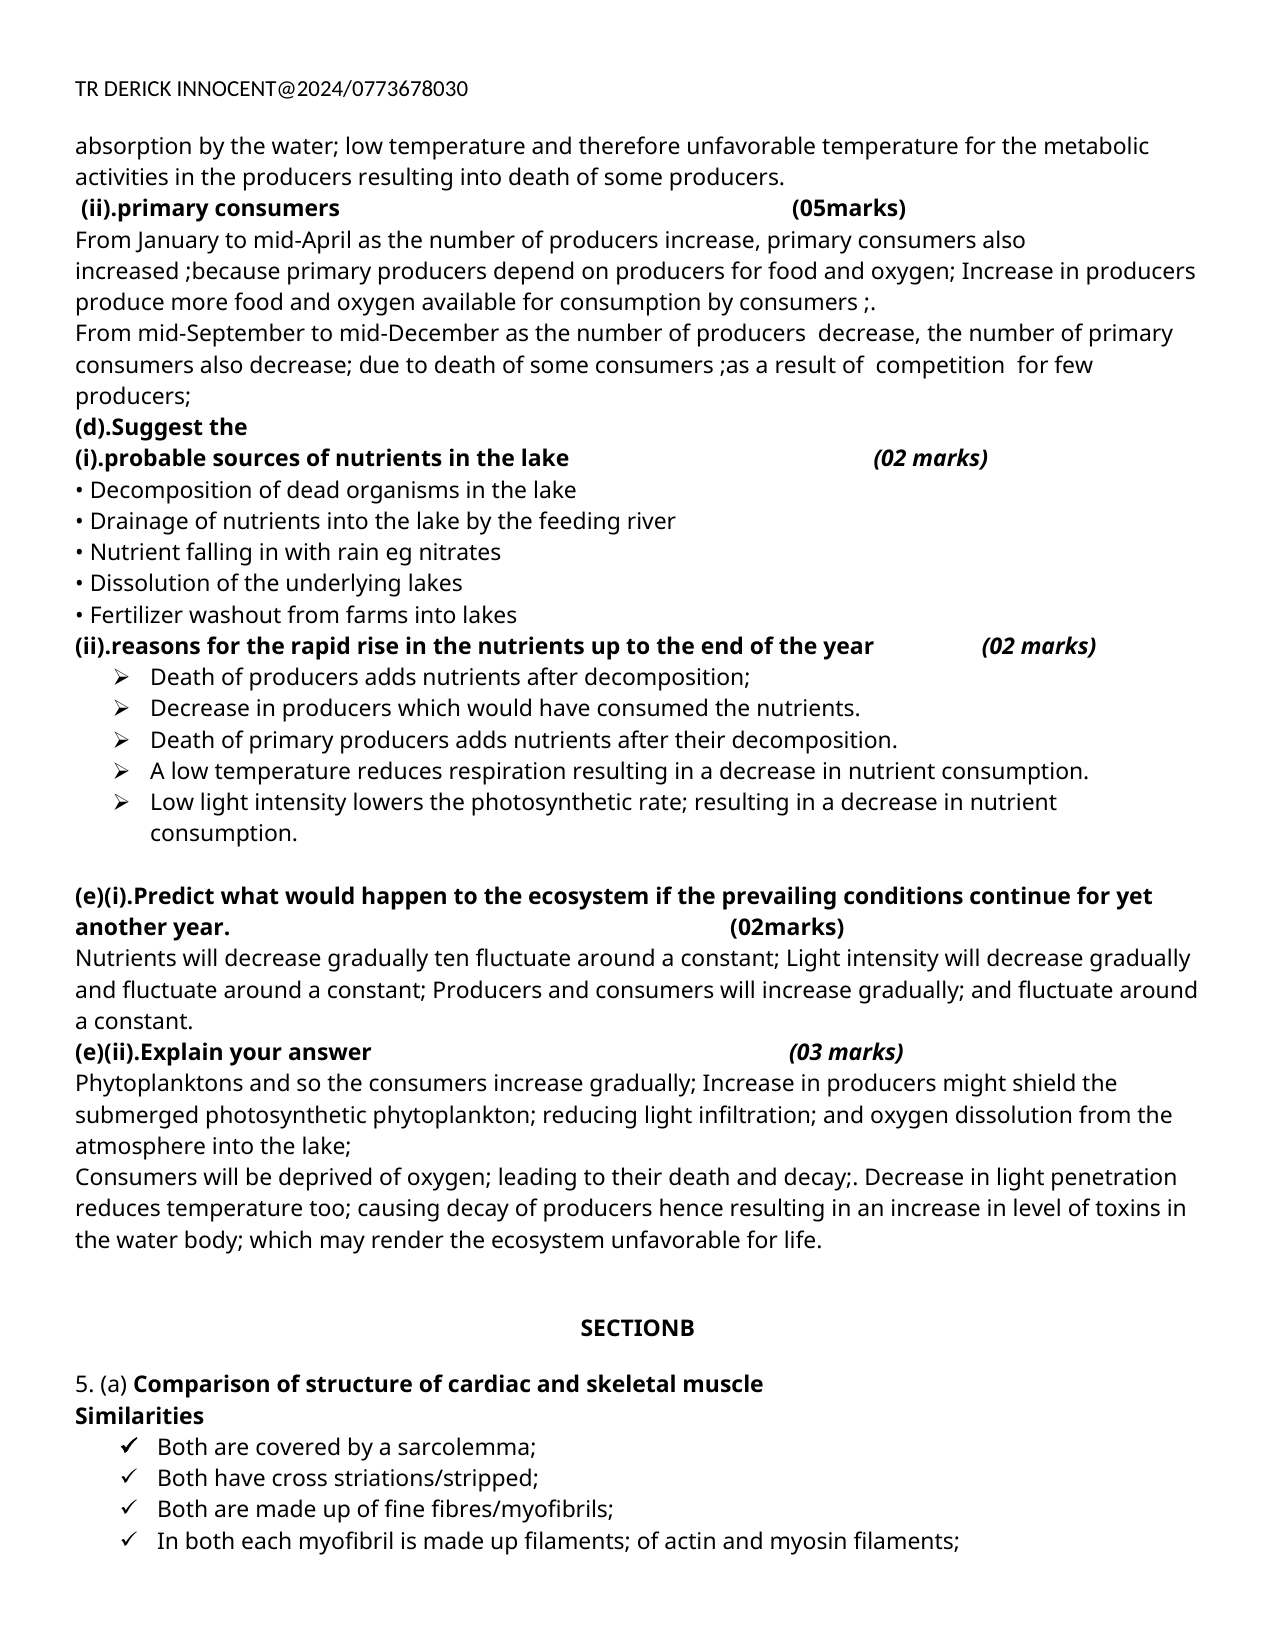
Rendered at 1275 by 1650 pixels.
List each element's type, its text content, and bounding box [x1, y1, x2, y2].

text From mid-September to mid-December as the number of producers decrease, the number of primary consumers also decrease; due to death of some consumers ;as a result of competition for few producers; [75, 317, 1200, 411]
text (d).Suggest the [75, 411, 1200, 442]
text 5. (a) Comparison of structure of cardiac and skeletal muscle [75, 1368, 1200, 1399]
text • Fertilizer washout from farms into lakes [75, 598, 1200, 630]
text Consumers will be deprived of oxygen; leading to their death and decay;. Decrease in light penetration reduces temperature too; causing decay of producers hence resulting in an increase in level of toxins in the water body; which may render the ecosystem unfavorable for life. [75, 1161, 1200, 1255]
list Both are covered by a sarcolemma; [119, 1431, 1200, 1462]
list Death of primary producers adds nutrients after their decomposition. [112, 723, 1200, 755]
text • Nutrient falling in with rain eg nitrates [75, 536, 1200, 567]
list A low temperature reduces respiration resulting in a decrease in nutrient consumption. [112, 755, 1200, 786]
text • Drainage of nutrients into the lake by the feeding river [75, 505, 1200, 536]
text (ii).primary consumers (05marks) [75, 192, 1200, 223]
text (ii).reasons for the rapid rise in the nutrients up to the end of the year (02 marks) [75, 630, 1200, 661]
list Both have cross striations/stripped; [119, 1462, 1200, 1493]
text SECTIONB [75, 1312, 1200, 1343]
text Phytoplanktons and so the consumers increase gradually; Increase in producers might shield the submerged photosynthetic phytoplankton; reducing light infiltration; and oxygen dissolution from the atmosphere into the lake; [75, 1067, 1200, 1161]
text (e)(ii).Explain your answer (03 marks) [75, 1036, 1200, 1067]
text • Dissolution of the underlying lakes [75, 567, 1200, 598]
text Nutrients will decrease gradually ten fluctuate around a constant; Light intensity will decrease gradually and fluctuate around a constant; Producers and consumers will increase gradually; and fluctuate around a constant. [75, 942, 1200, 1036]
text • Decomposition of dead organisms in the lake [75, 473, 1200, 505]
list Death of producers adds nutrients after decomposition; [112, 661, 1200, 692]
text Similarities [75, 1399, 1200, 1431]
text From January to mid-April as the number of producers increase, primary consumers also increased ;because primary producers depend on producers for food and oxygen; Increase in producers produce more food and oxygen available for consumption by consumers ;. [75, 223, 1200, 317]
text (e)(i).Predict what would happen to the ecosystem if the prevailing conditions continue for yet another year. (02marks) [75, 880, 1200, 942]
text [75, 130, 1200, 192]
list Low light intensity lowers the photosynthetic rate; resulting in a decrease in nutrient consumption. [112, 786, 1200, 848]
list Decrease in producers which would have consumed the nutrients. [112, 692, 1200, 723]
list Both are made up of fine fibres/myofibrils; [119, 1493, 1200, 1524]
text (i).probable sources of nutrients in the lake (02 marks) [75, 442, 1200, 473]
list In both each myofibril is made up filaments; of actin and myosin filaments; [119, 1524, 1200, 1556]
